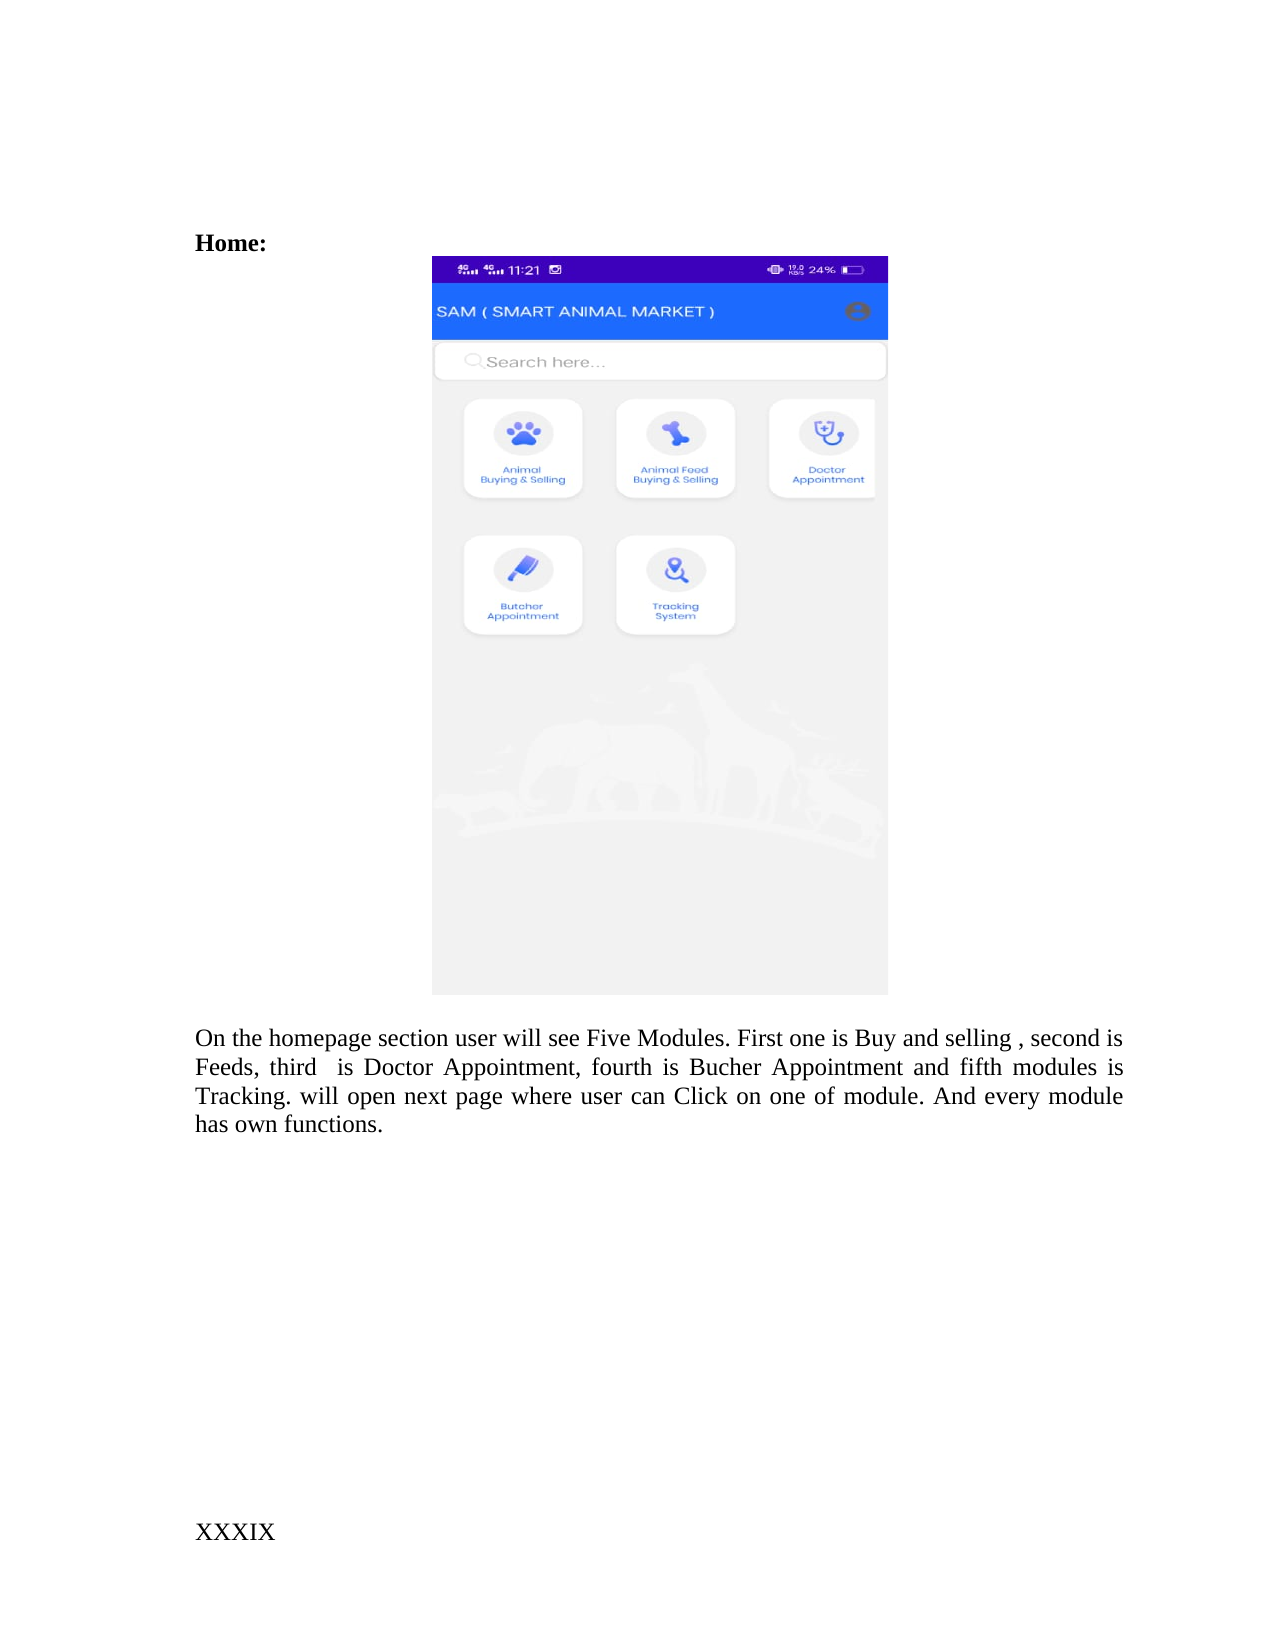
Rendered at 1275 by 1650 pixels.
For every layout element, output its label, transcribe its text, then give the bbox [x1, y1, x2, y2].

text On the homepage section user will see Five Modules. First one is Buy and selling , second is Feeds, third is Doctor Appointment, fourth is Bucher Appointment and fifth modules is Tracking. will open next page where user can Click on one of module. And every module has own functions. [195, 1023, 1125, 1138]
text Home: [195, 228, 1125, 257]
picture [432, 256, 889, 995]
